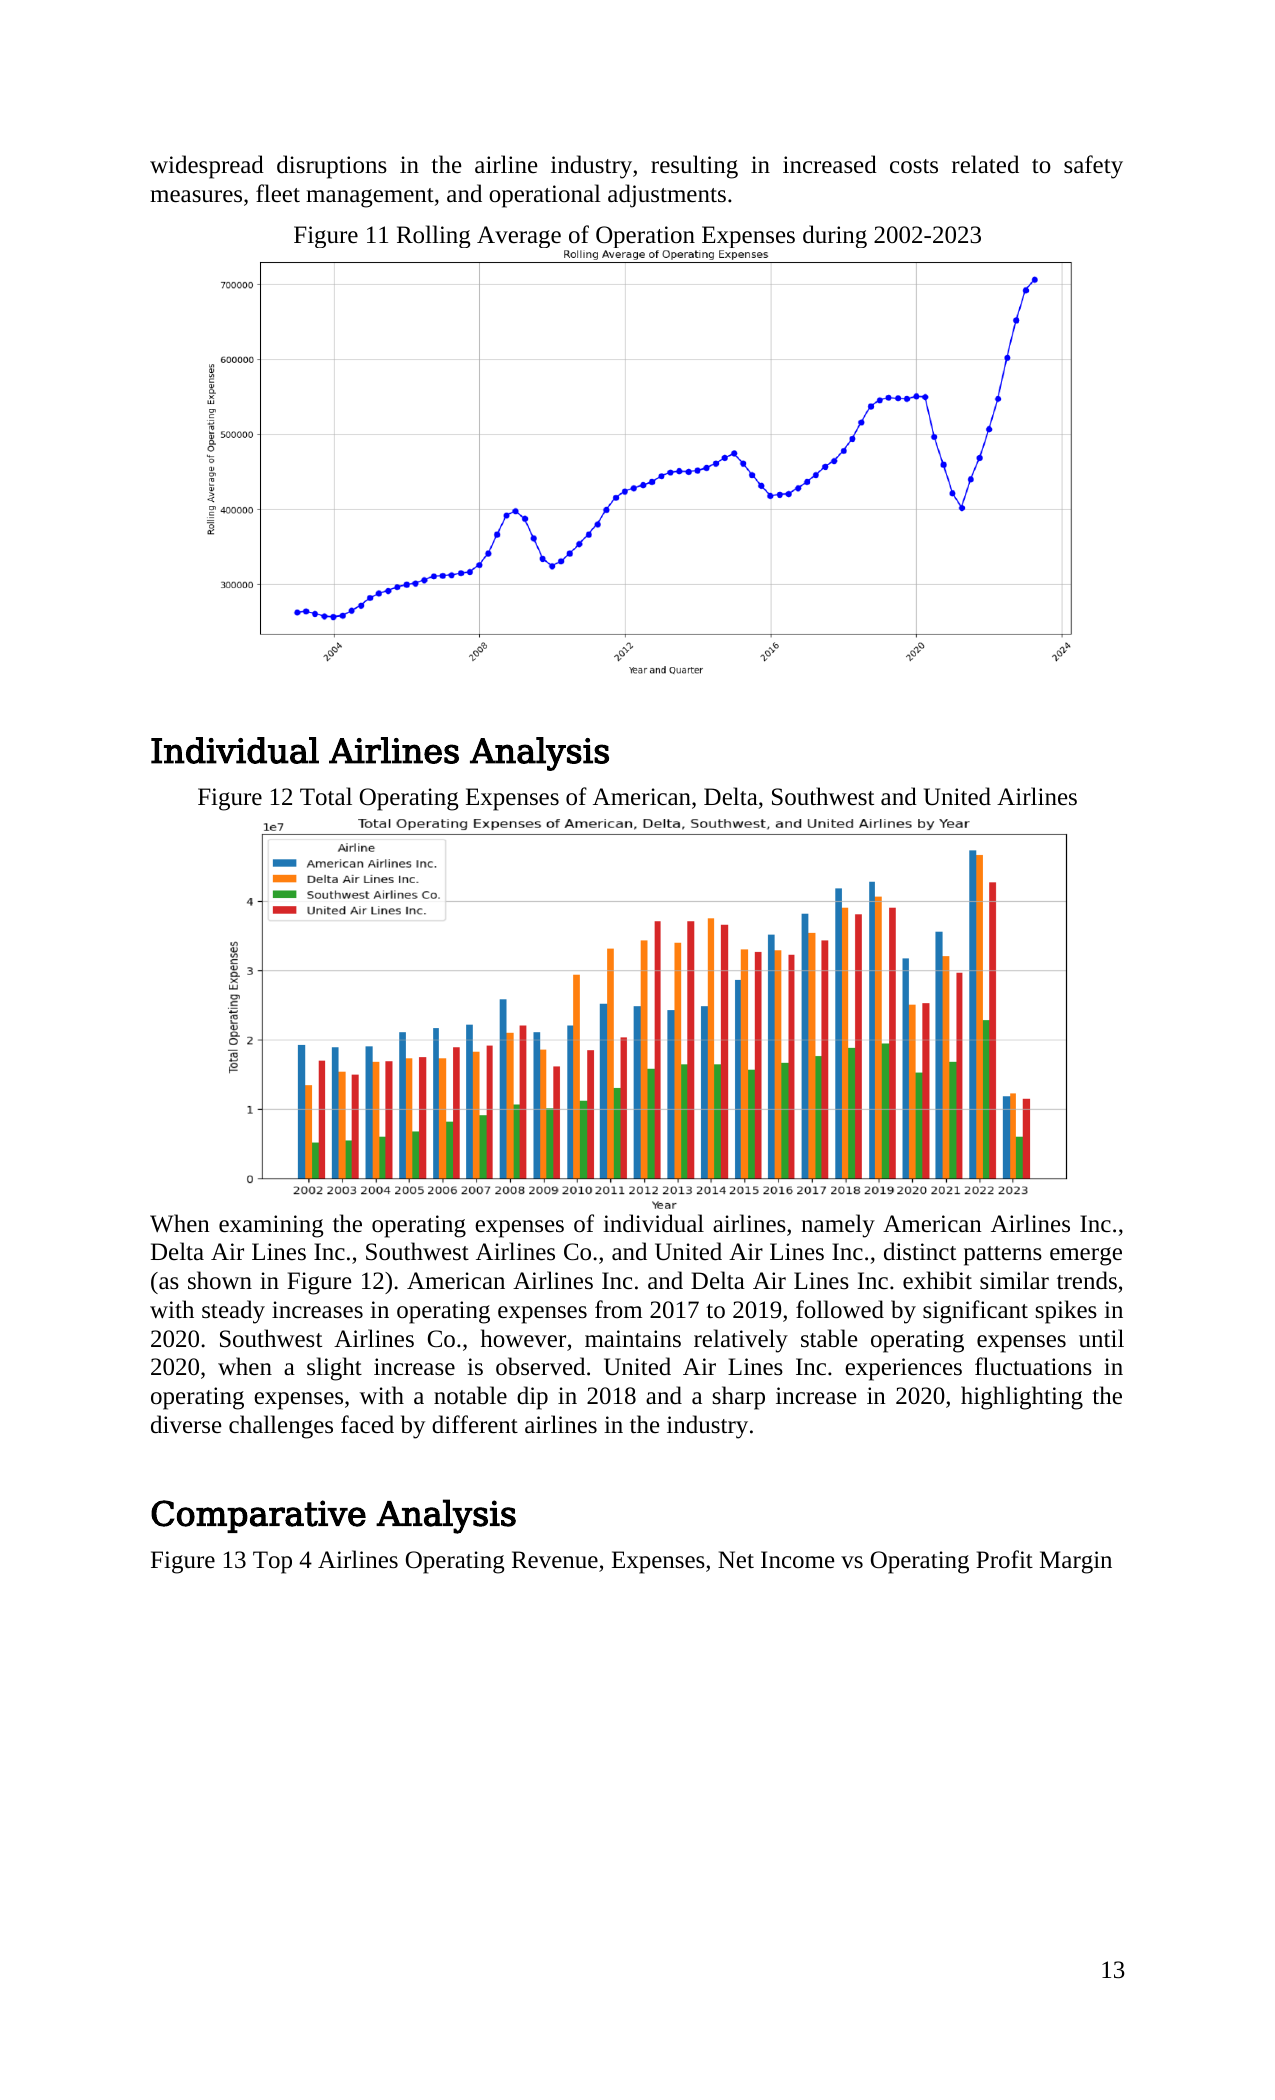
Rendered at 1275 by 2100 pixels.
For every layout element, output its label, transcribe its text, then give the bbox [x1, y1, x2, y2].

text Figure 11 Rolling Average of Operation Expenses during 2002-2023 [150, 220, 1125, 249]
text When examining the operating expenses of individual airlines, namely American Airlines Inc., Delta Air Lines Inc., Southwest Airlines Co., and United Air Lines Inc., distinct patterns emerge (as shown in Figure 12). American Airlines Inc. and Delta Air Lines Inc. exhibit similar trends, with steady increases in operating expenses from 2017 to 2019, followed by significant spikes in 2020. Southwest Airlines Co., however, maintains relatively stable operating expenses until 2020, when a slight increase is observed. United Air Lines Inc. experiences fluctuations in operating expenses, with a notable dip in 2018 and a sharp increase in 2020, highlighting the diverse challenges faced by different airlines in the industry. [150, 1209, 1125, 1439]
subtitle Comparative Analysis [150, 1492, 1125, 1532]
text Figure 12 Total Operating Expenses of American, Delta, Southwest and United Airlines [150, 782, 1125, 811]
text Figure 13 Top 4 Airlines Operating Revenue, Expenses, Net Income vs Operating Profit Margin [150, 1545, 1125, 1574]
subtitle Individual Airlines Analysis [150, 730, 1125, 770]
picture [193, 248, 1082, 676]
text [150, 150, 1125, 207]
picture [202, 811, 1073, 1209]
